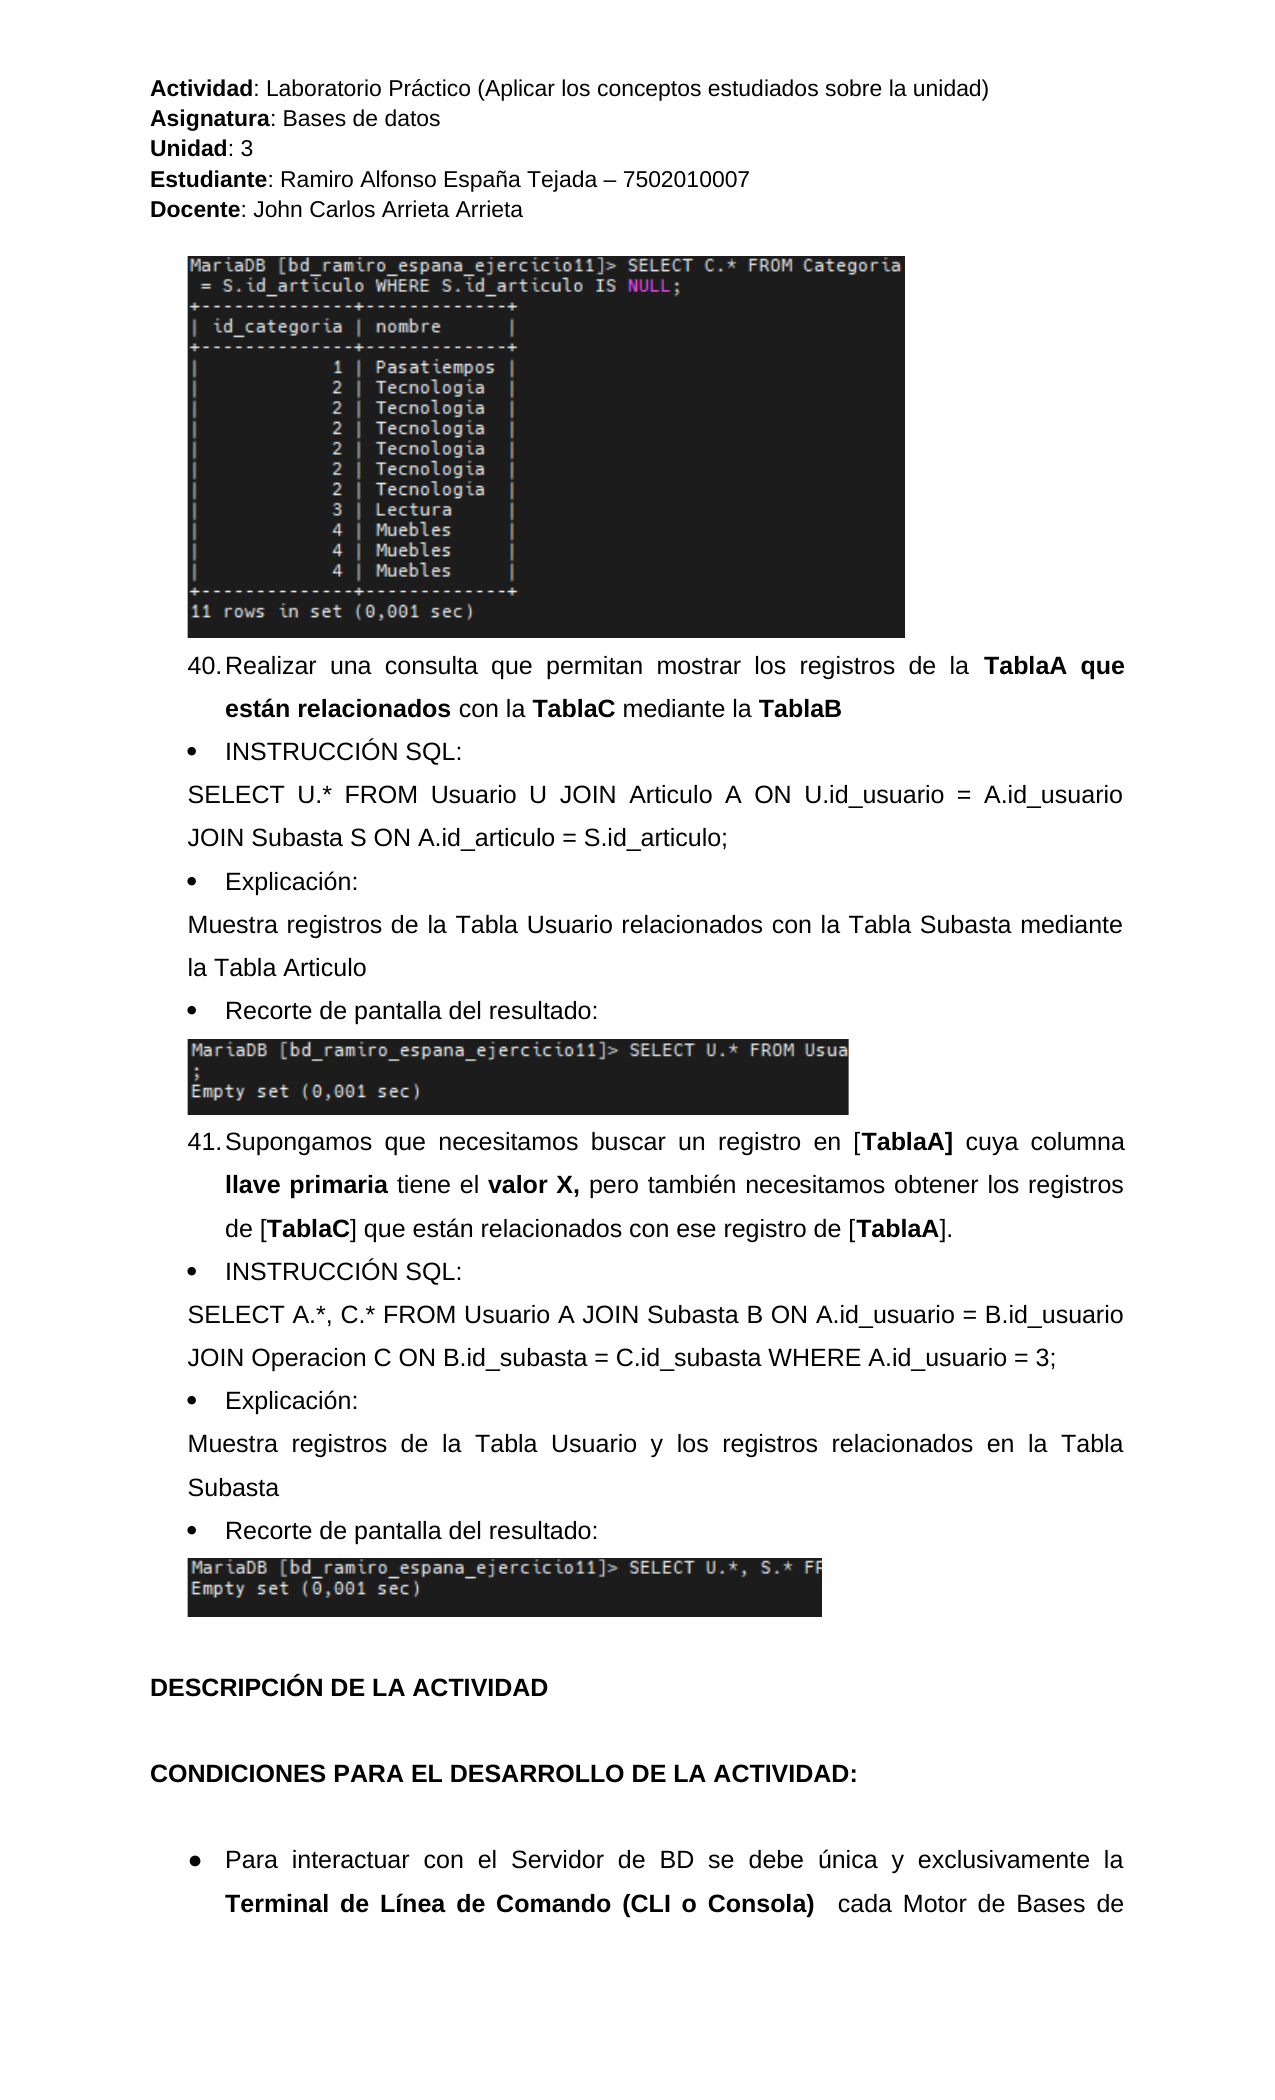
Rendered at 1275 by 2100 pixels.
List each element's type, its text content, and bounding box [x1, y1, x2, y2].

text SELECT A.*, C.* FROM Usuario A JOIN Subasta B ON A.id_usuario = B.id_usuario JOIN Operacion C ON B.id_subasta = C.id_subasta WHERE A.id_usuario = 3; [187, 1300, 1125, 1372]
text SELECT U.* FROM Usuario U JOIN Articulo A ON U.id_usuario = A.id_usuario JOIN Subasta S ON A.id_articulo = S.id_articulo; [187, 780, 1125, 852]
list Recorte de pantalla del resultado: [187, 996, 1125, 1025]
picture [187, 1558, 822, 1617]
text Muestra registros de la Tabla Usuario relacionados con la Tabla Subasta mediante la Tabla Articulo [187, 910, 1125, 982]
list Explicación: [187, 866, 1125, 895]
text DESCRIPCIÓN DE LA ACTIVIDAD [150, 1673, 1125, 1702]
list INSTRUCCIÓN SQL: [187, 737, 1125, 766]
picture [187, 256, 905, 638]
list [187, 1845, 1125, 1917]
picture [187, 1039, 849, 1115]
list INSTRUCCIÓN SQL: [187, 1257, 1125, 1286]
list Realizar una consulta que permitan mostrar los registros de la TablaA que están relacionados con la TablaC mediante la TablaB [187, 651, 1125, 723]
text Muestra registros de la Tabla Usuario y los registros relacionados en la Tabla Subasta [187, 1429, 1125, 1501]
text CONDICIONES PARA EL DESARROLLO DE LA ACTIVIDAD: [150, 1759, 1125, 1788]
list Supongamos que necesitamos buscar un registro en [TablaA] cuya columna llave primaria tiene el valor X, pero también necesitamos obtener los registros de [TablaC] que están relacionados con ese registro de [TablaA]. [187, 1127, 1125, 1242]
list Recorte de pantalla del resultado: [187, 1516, 1125, 1544]
list Explicación: [187, 1386, 1125, 1415]
